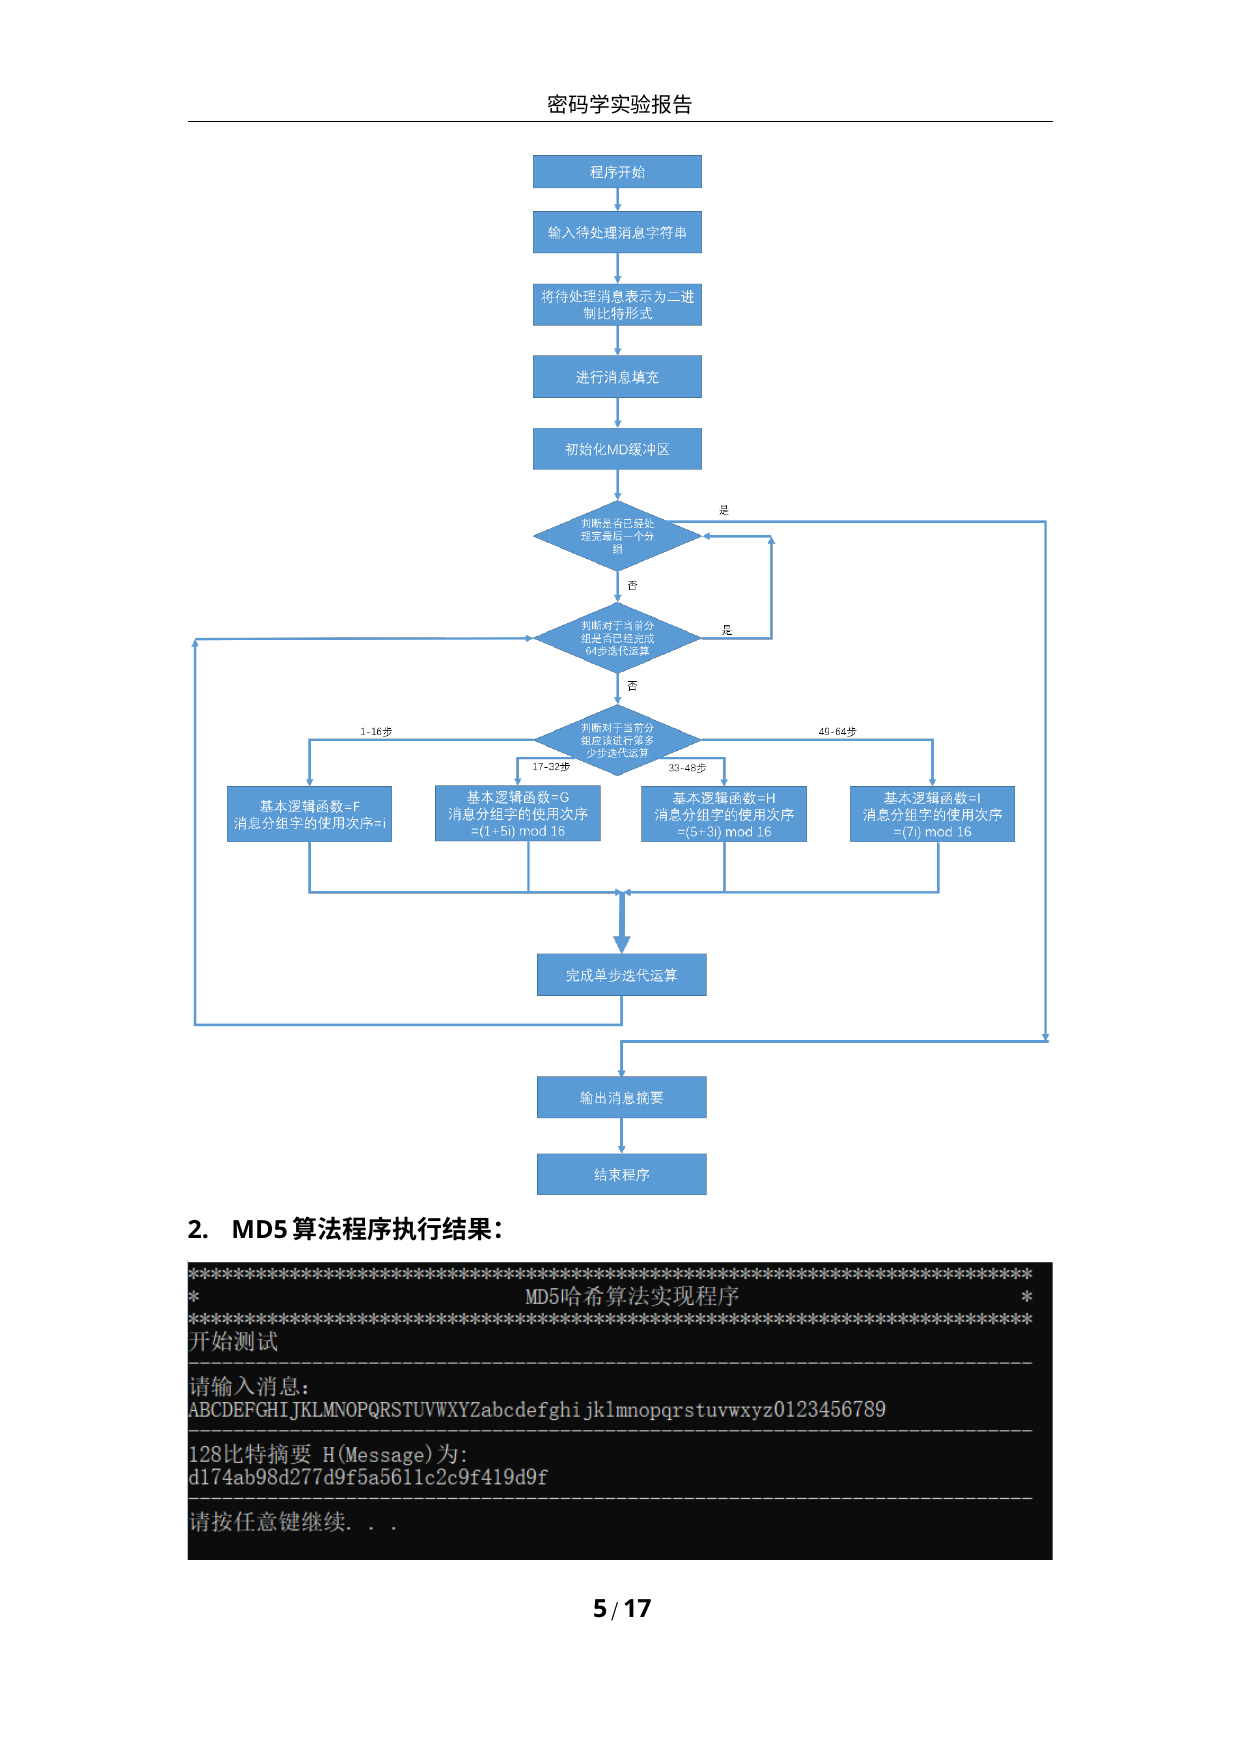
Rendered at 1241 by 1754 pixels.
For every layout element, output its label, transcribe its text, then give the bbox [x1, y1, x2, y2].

picture [187, 155, 1053, 1195]
picture [187, 1260, 1053, 1560]
list MD5算法程序执行结果： [187, 1196, 1053, 1260]
